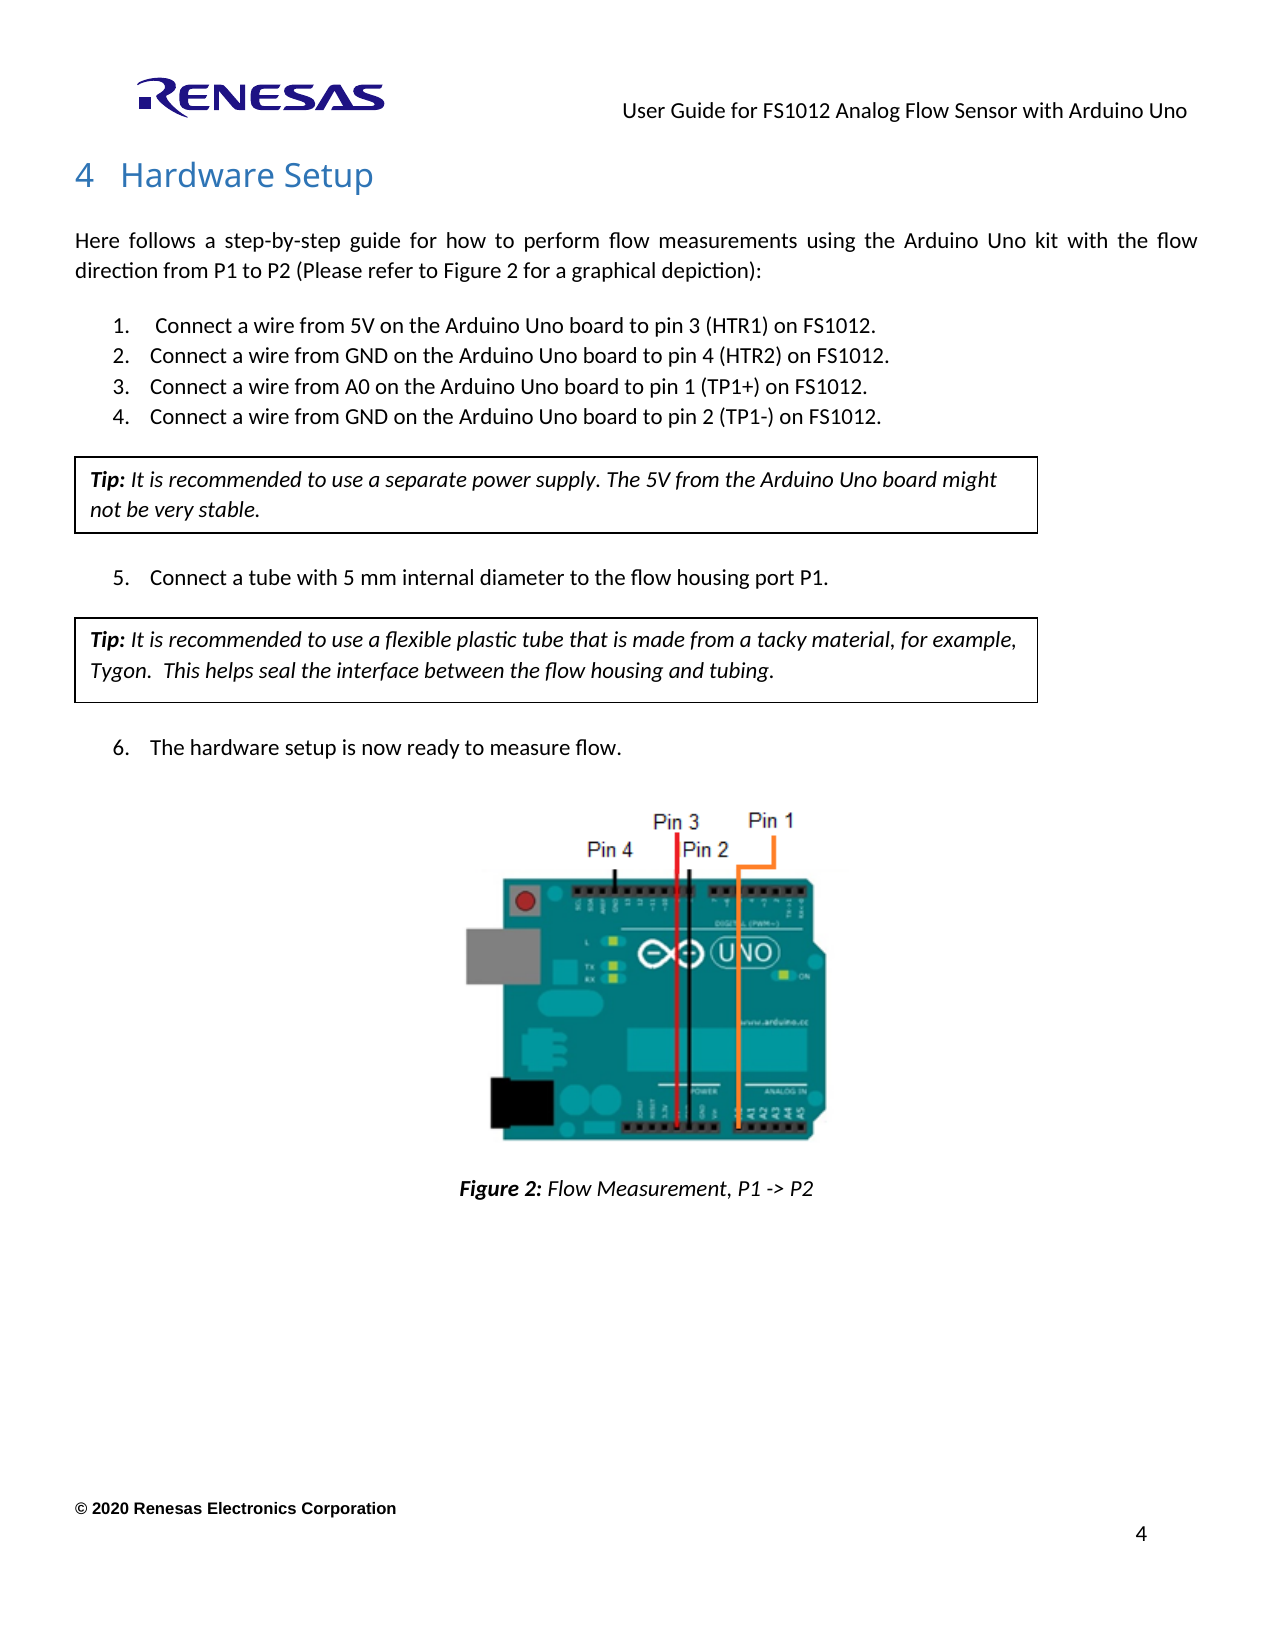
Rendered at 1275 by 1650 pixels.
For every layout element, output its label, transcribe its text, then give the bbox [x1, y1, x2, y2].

list Connect a wire from 5V on the Arduino Uno board to pin 3 (HTR1) on FS1012. [112, 311, 1200, 339]
list The hardware setup is now ready to measure flow. [112, 733, 1200, 761]
list Connect a wire from GND on the Arduino Uno board to pin 4 (HTR2) on FS1012. [112, 342, 1200, 370]
text Figure 2: Flow Measurement, P1 -> P2 [75, 1174, 1200, 1202]
picture [425, 779, 850, 1155]
list Connect a wire from A0 on the Arduino Uno board to pin 1 (TP1+) on FS1012. [112, 372, 1200, 400]
list Connect a tube with 5 mm internal diameter to the flow housing port P1. [112, 563, 1200, 591]
text Here follows a step-by-step guide for how to perform flow measurements using the Arduino Uno kit with the flow direction from P1 to P2 (Please refer to Figure 2 for a graphical depiction): [75, 226, 1200, 284]
subtitle Hardware Setup [75, 152, 1200, 197]
list Connect a wire from GND on the Arduino Uno board to pin 2 (TP1-) on FS1012. [112, 402, 1200, 430]
